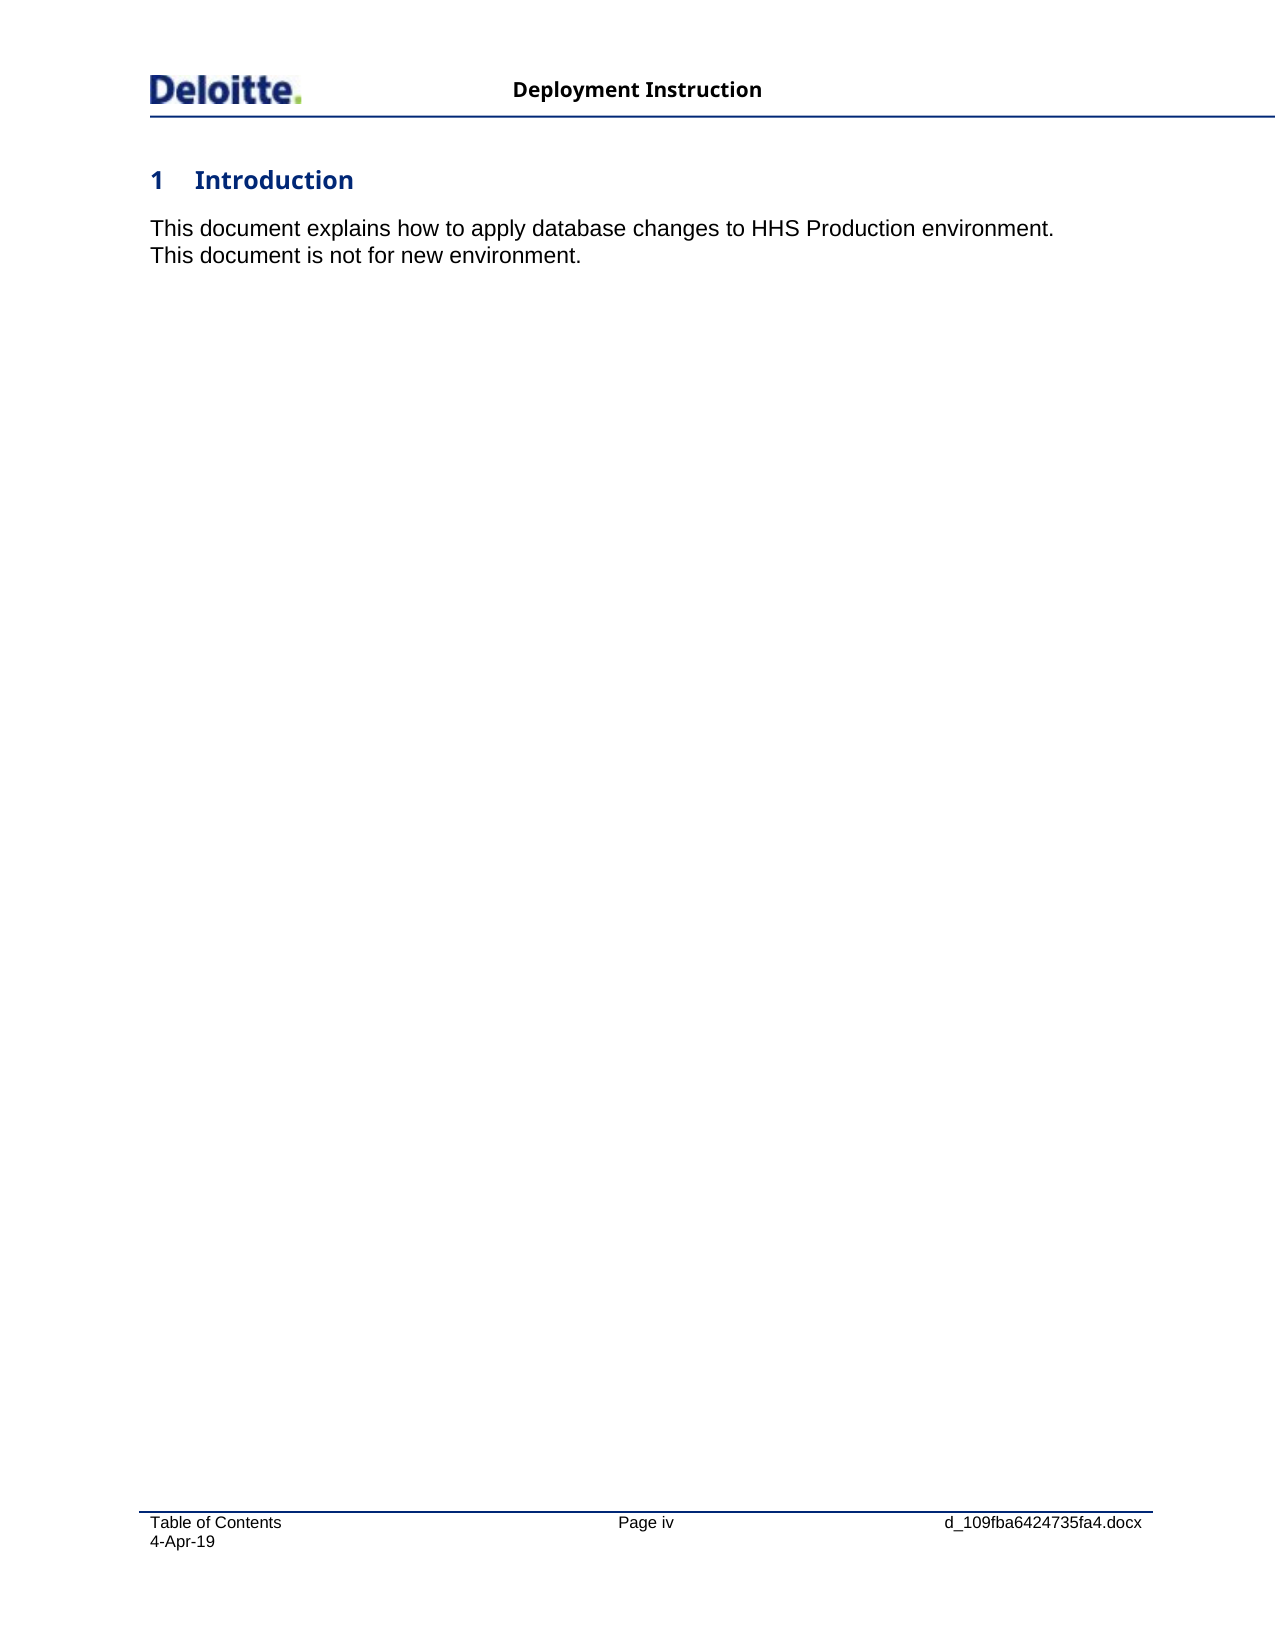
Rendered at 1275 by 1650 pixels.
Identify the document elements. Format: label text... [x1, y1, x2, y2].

picture [150, 75, 302, 104]
text This document explains how to apply database changes to HHS Production environment. [150, 215, 1134, 242]
subtitle Introduction [150, 162, 1134, 197]
text This document is not for new environment. [150, 242, 1134, 268]
